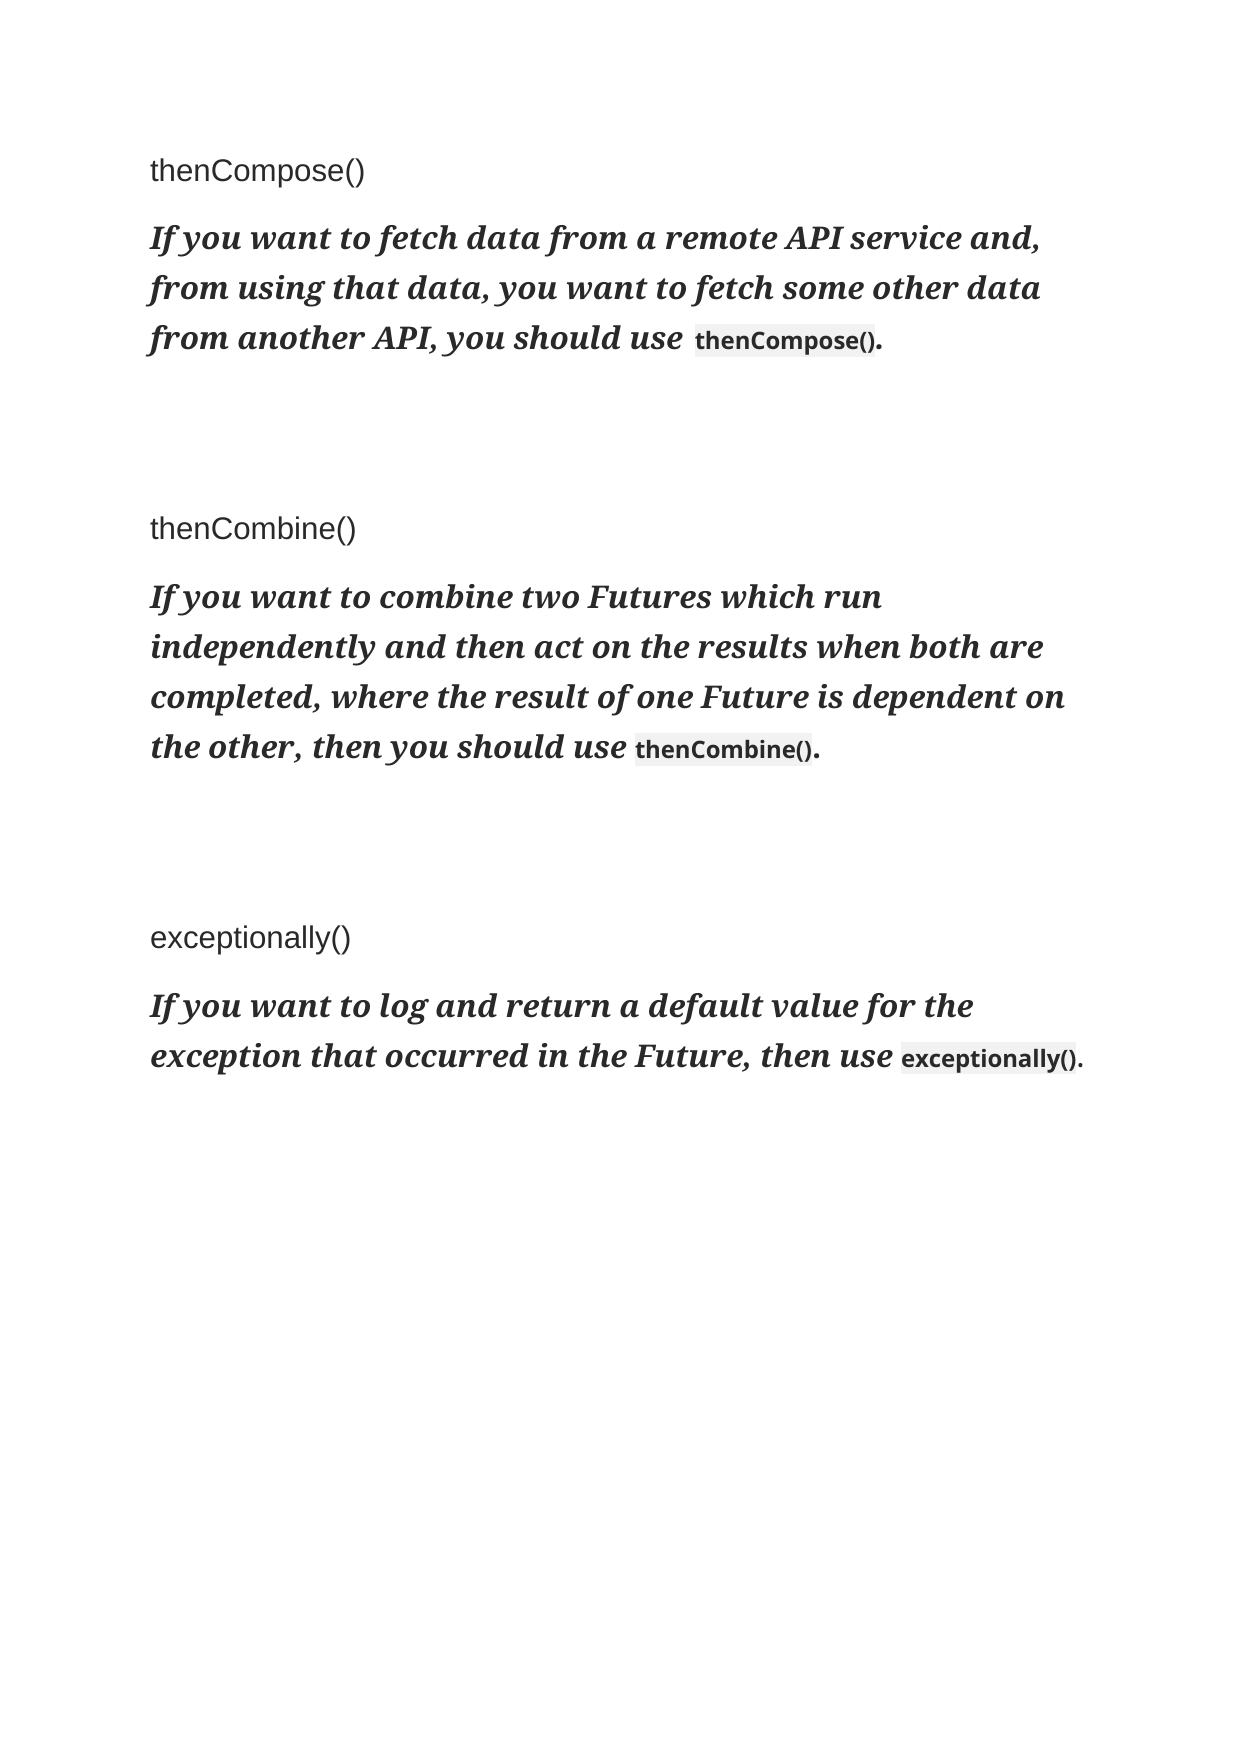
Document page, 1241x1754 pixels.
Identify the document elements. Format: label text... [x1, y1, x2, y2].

subtitle thenCompose() [150, 150, 1090, 187]
text If you want to log and return a default value for the exception that occurred in the Future, then use exceptionally(). [150, 977, 1090, 1077]
subtitle exceptionally() [150, 918, 1090, 955]
text If you want to fetch data from a remote API service and, from using that data, you want to fetch some other data from another API, you should use thenCompose(). [150, 209, 1090, 359]
subtitle thenCombine() [150, 509, 1090, 546]
text If you want to combine two Futures which run independently and then act on the results when both are completed, where the result of one Future is dependent on the other, then you should use thenCombine(). [150, 568, 1090, 768]
